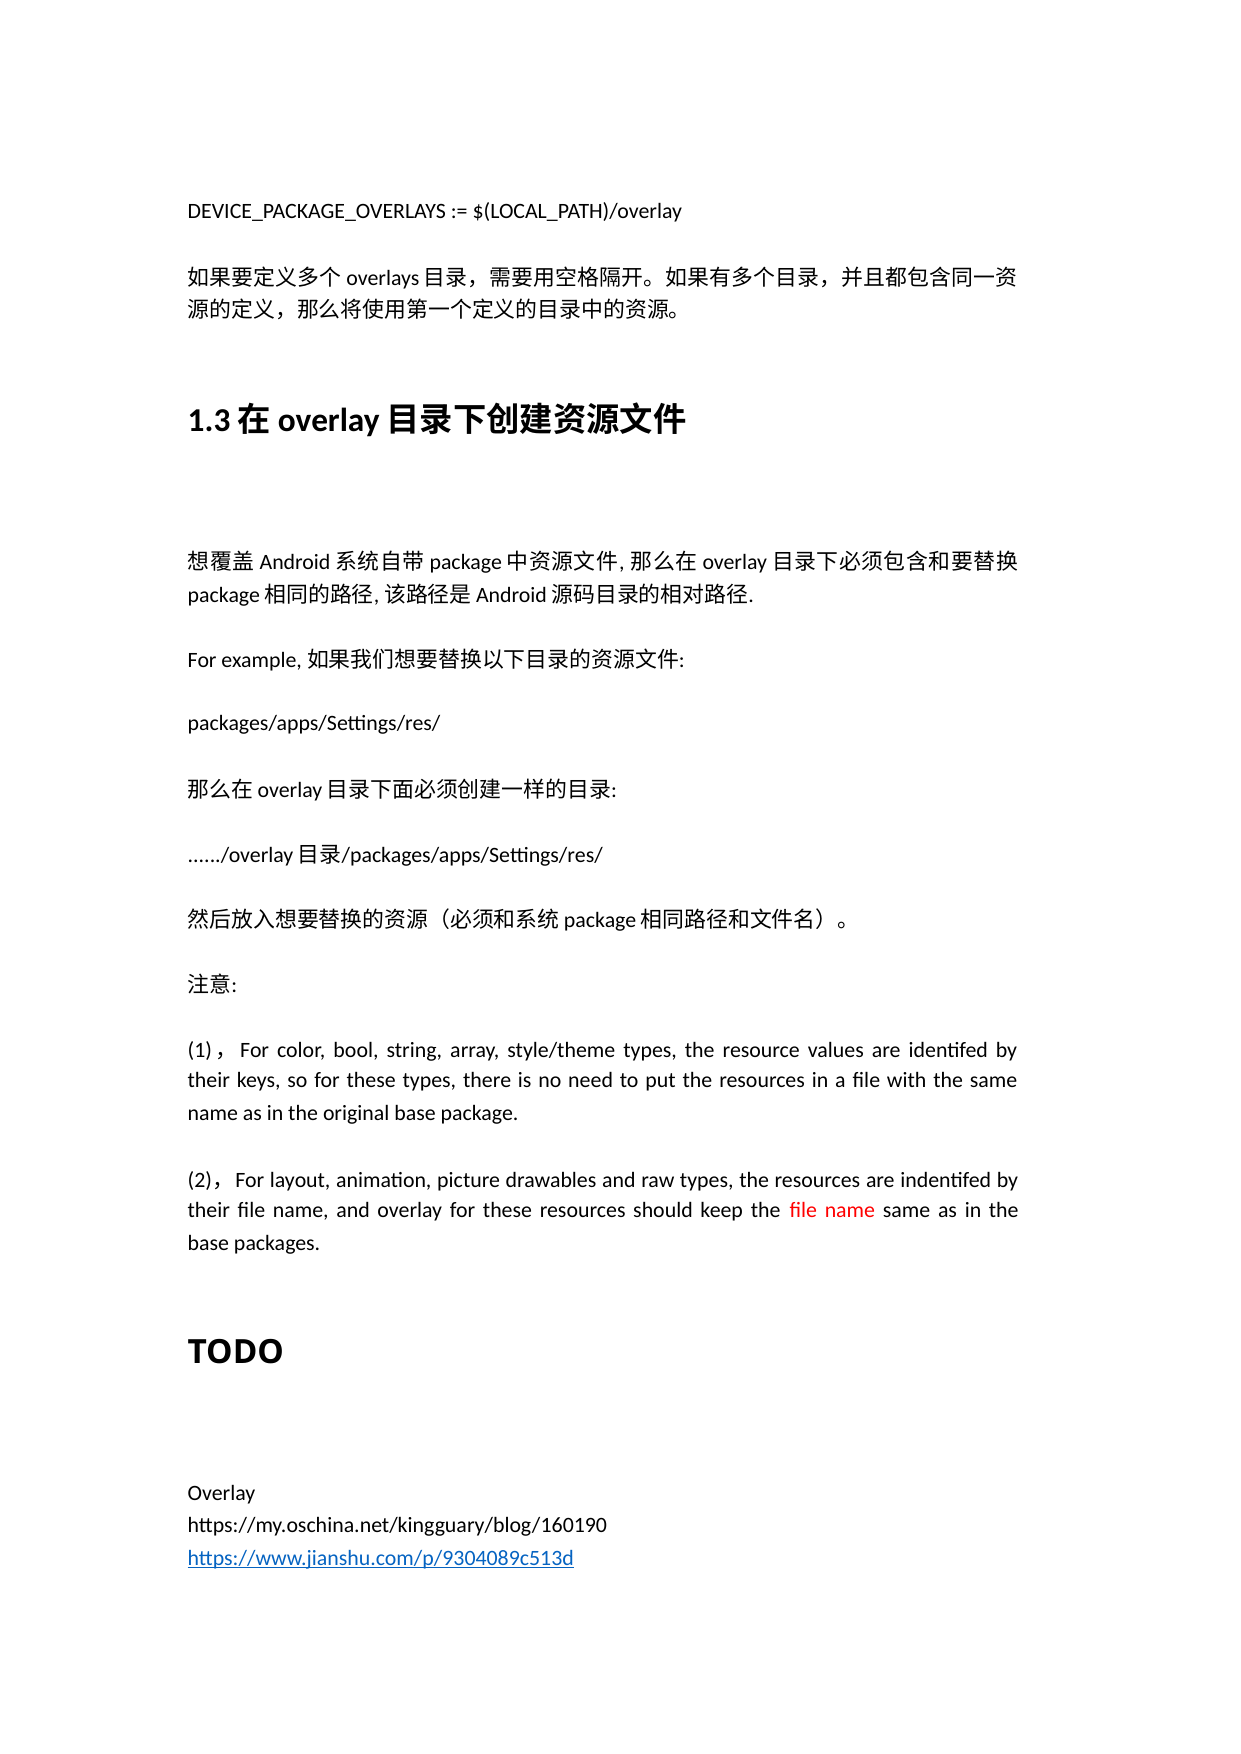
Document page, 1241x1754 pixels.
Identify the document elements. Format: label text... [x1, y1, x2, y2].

text packages/apps/Settings/res/ [187, 706, 1019, 739]
subtitle 1.3 在overlay目录下创建资源文件 [187, 384, 1019, 449]
text ....../overlay目录/packages/apps/Settings/res/ [187, 836, 1019, 869]
text https://www.jianshu.com/p/9304089c513d [187, 1541, 1019, 1573]
text Overlay [187, 1476, 1019, 1508]
text 如果要定义多个overlays目录，需要用空格隔开。如果有多个目录，并且都包含同一资源的定义，那么将使用第一个定义的目录中的资源。 [187, 259, 1019, 324]
text 然后放入想要替换的资源（必须和系统package相同路径和文件名）。 [187, 901, 1019, 934]
text https://my.oschina.net/kingguary/blog/160190 [187, 1508, 1019, 1541]
text 想覆盖Android系统自带package中资源文件, 那么在overlay目录下必须包含和要替换package相同的路径, 该路径是Android源码目录的相对路径. [187, 544, 1019, 609]
text 那么在overlay目录下面必须创建一样的目录: [187, 771, 1019, 804]
subtitle TODO [187, 1318, 1019, 1383]
text (1)，For color, bool, string, array, style/theme types, the resource values are identifed by their keys, so for these types, there is no need to put the resources in a file with the same name as in the original base package. [187, 1031, 1019, 1129]
text 注意: [187, 966, 1019, 999]
text For example, 如果我们想要替换以下目录的资源文件: [187, 641, 1019, 674]
text DEVICE_PACKAGE_OVERLAYS := $(LOCAL_PATH)/overlay [187, 194, 1019, 227]
